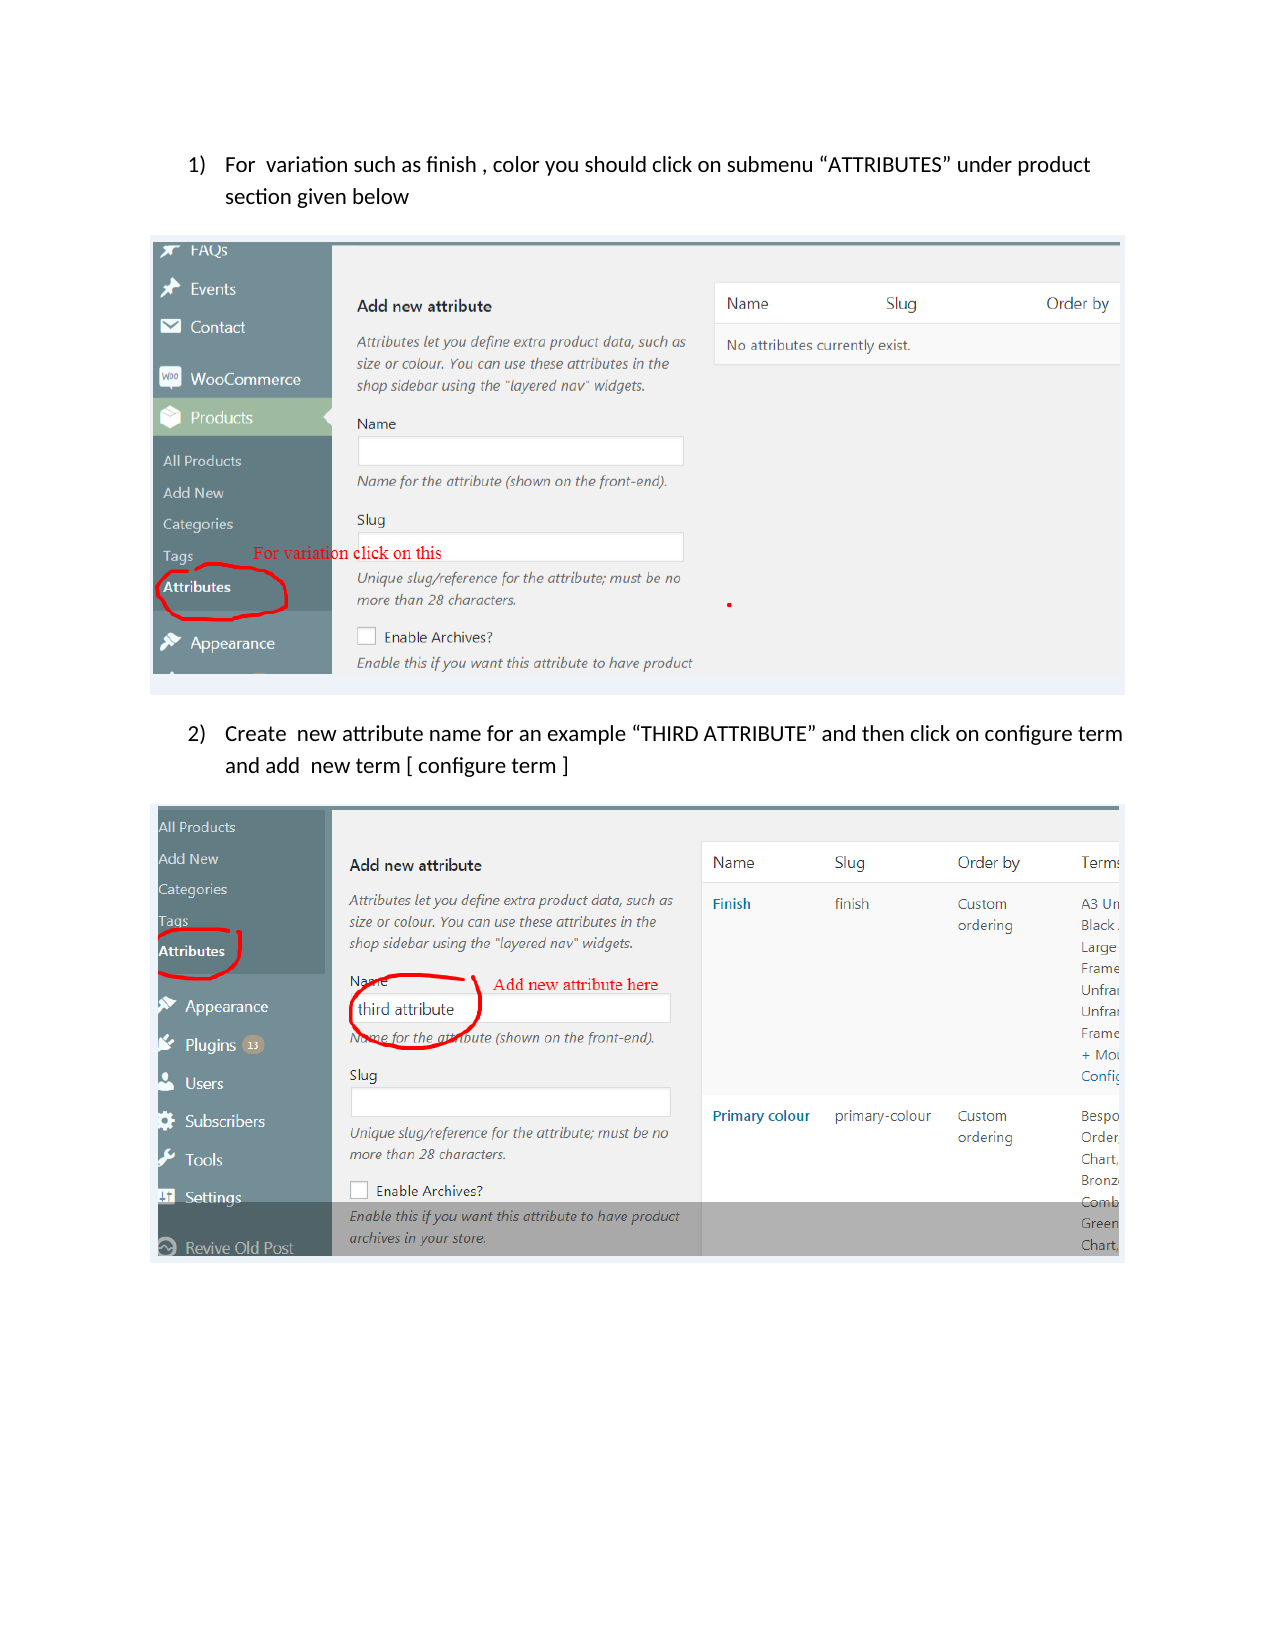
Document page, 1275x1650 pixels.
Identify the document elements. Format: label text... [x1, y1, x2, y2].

picture [150, 804, 1125, 1263]
picture [150, 235, 1125, 695]
list For variation such as finish , color you should click on submenu “ATTRIBUTES” under product section given below [187, 150, 1125, 210]
list Create new attribute name for an example “THIRD ATTRIBUTE” and then click on configure term and add new term [ configure term ] [187, 719, 1125, 780]
